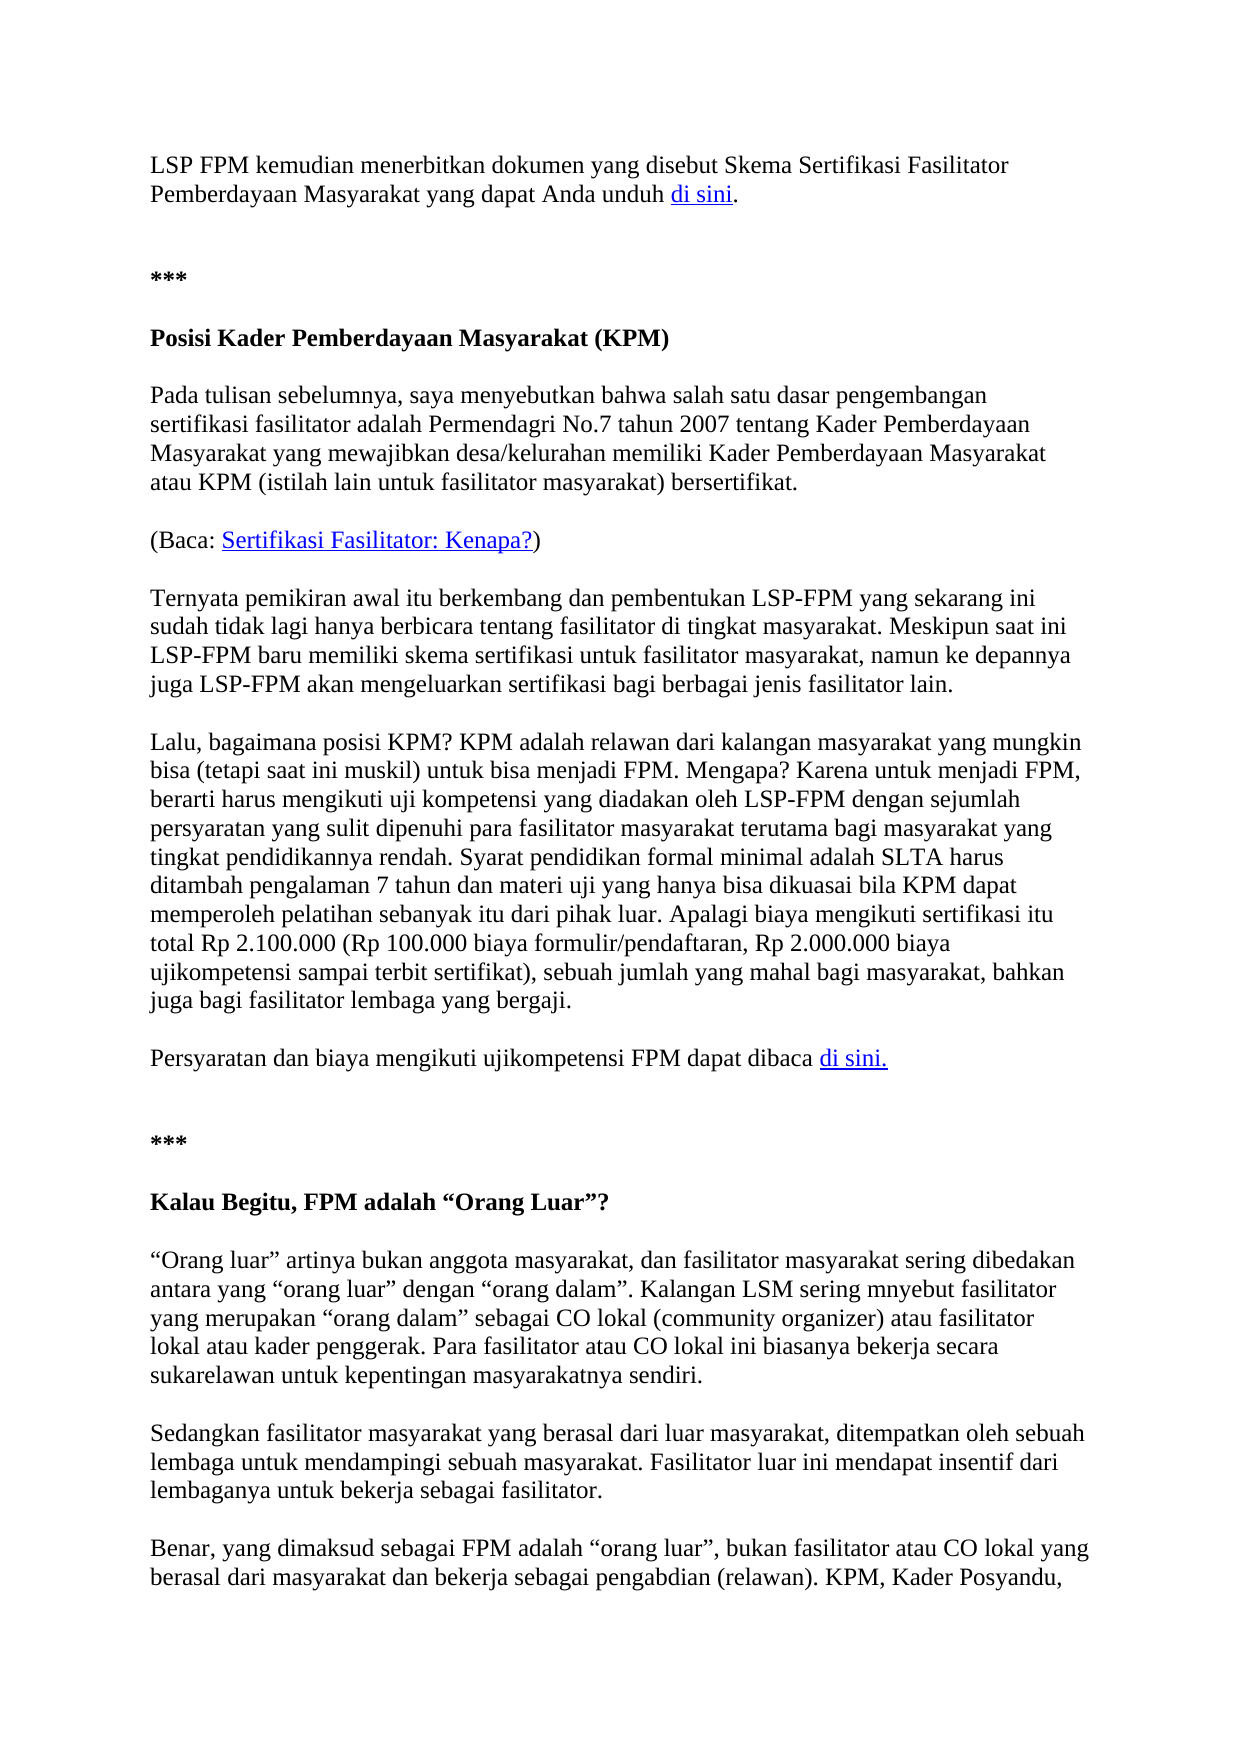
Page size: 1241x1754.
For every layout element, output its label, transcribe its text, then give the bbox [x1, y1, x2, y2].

text *** [150, 265, 1090, 293]
text Kalau Begitu, FPM adalah “Orang Luar”? [150, 1187, 1090, 1216]
text (Baca: Sertifikasi Fasilitator: Kenapa?) [150, 525, 1090, 553]
text Sedangkan fasilitator masyarakat yang berasal dari luar masyarakat, ditempatkan oleh sebuah lembaga untuk mendampingi sebuah masyarakat. Fasilitator luar ini mendapat insentif dari lembaganya untuk bekerja sebagai fasilitator. [150, 1418, 1090, 1504]
text Posisi Kader Pemberdayaan Masyarakat (KPM) [150, 323, 1090, 351]
text Ternyata pemikiran awal itu berkembang dan pembentukan LSP-FPM yang sekarang ini sudah tidak lagi hanya berbicara tentang fasilitator di tingkat masyarakat. Meskipun saat ini LSP-FPM baru memiliki skema sertifikasi untuk fasilitator masyarakat, namun ke depannya juga LSP-FPM akan mengeluarkan sertifikasi bagi berbagai jenis fasilitator lain. [150, 583, 1090, 698]
text *** [150, 1129, 1090, 1158]
text Persyaratan dan biaya mengikuti ujikompetensi FPM dapat dibaca di sini. [150, 1043, 1090, 1100]
text “Orang luar” artinya bukan anggota masyarakat, dan fasilitator masyarakat sering dibedakan antara yang “orang luar” dengan “orang dalam”. Kalangan LSM sering mnyebut fasilitator yang merupakan “orang dalam” sebagai CO lokal (community organizer) atau fasilitator lokal atau kader penggerak. Para fasilitator atau CO lokal ini biasanya bekerja secara sukarelawan untuk kepentingan masyarakatnya sendiri. [150, 1245, 1090, 1389]
text Lalu, bagaimana posisi KPM? KPM adalah relawan dari kalangan masyarakat yang mungkin bisa (tetapi saat ini muskil) untuk bisa menjadi FPM. Mengapa? Karena untuk menjadi FPM, berarti harus mengikuti uji kompetensi yang diadakan oleh LSP-FPM dengan sejumlah persyaratan yang sulit dipenuhi para fasilitator masyarakat terutama bagi masyarakat yang tingkat pendidikannya rendah. Syarat pendidikan formal minimal adalah SLTA harus ditambah pengalaman 7 tahun dan materi uji yang hanya bisa dikuasai bila KPM dapat memperoleh pelatihan sebanyak itu dari pihak luar. Apalagi biaya mengikuti sertifikasi itu total Rp 2.100.000 (Rp 100.000 biaya formulir/pendaftaran, Rp 2.000.000 biaya ujikompetensi sampai terbit sertifikat), sebuah jumlah yang mahal bagi masyarakat, bahkan juga bagi fasilitator lembaga yang bergaji. [150, 727, 1090, 1014]
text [150, 1533, 1090, 1591]
text Pada tulisan sebelumnya, saya menyebutkan bahwa salah satu dasar pengembangan sertifikasi fasilitator adalah Permendagri No.7 tahun 2007 tentang Kader Pemberdayaan Masyarakat yang mewajibkan desa/kelurahan memiliki Kader Pemberdayaan Masyarakat atau KPM (istilah lain untuk fasilitator masyarakat) bersertifikat. [150, 381, 1090, 496]
text LSP FPM kemudian menerbitkan dokumen yang disebut Skema Sertifikasi Fasilitator Pemberdayaan Masyarakat yang dapat Anda unduh di sini. [150, 150, 1090, 236]
